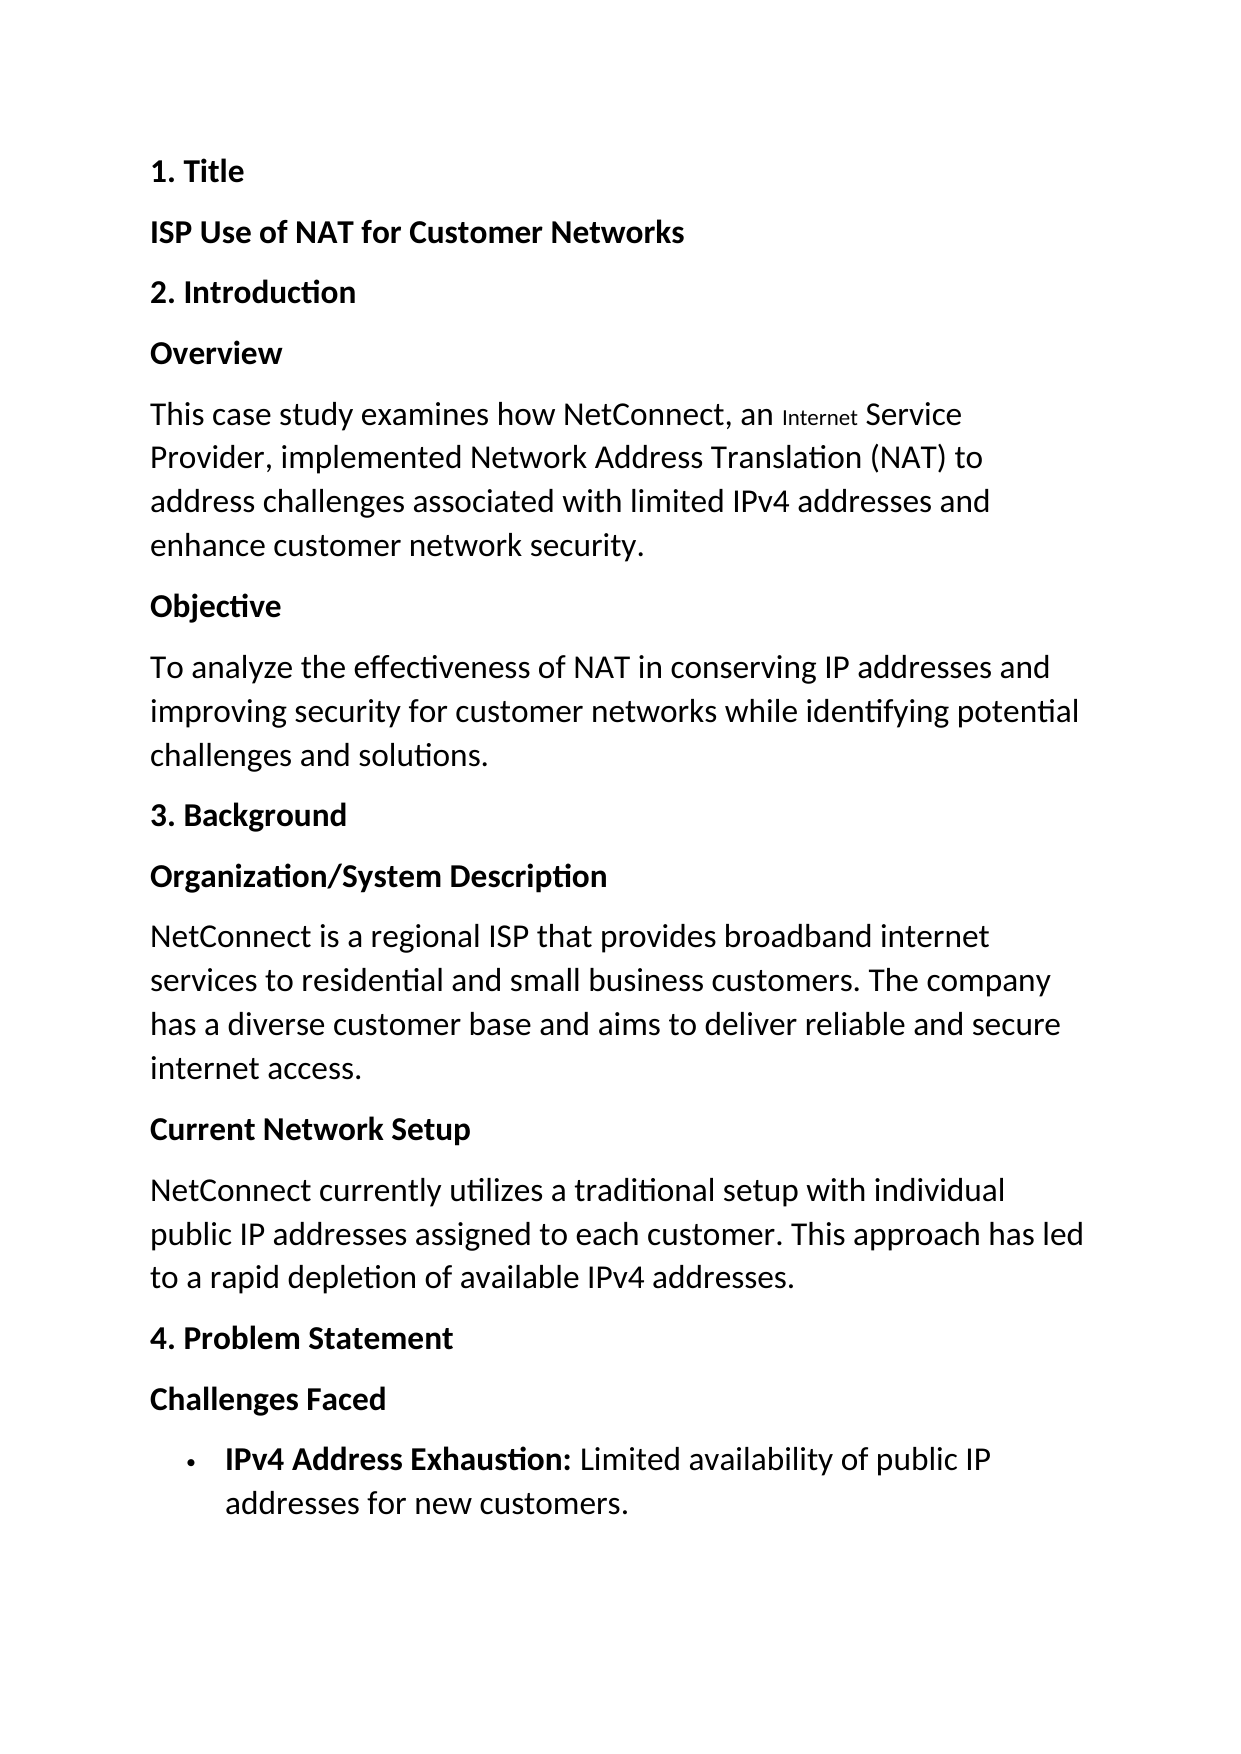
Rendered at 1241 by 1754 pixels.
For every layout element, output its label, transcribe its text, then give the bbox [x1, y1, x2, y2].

text This case study examines how NetConnect, an Internet Service Provider, implemented Network Address Translation (NAT) to address challenges associated with limited IPv4 addresses and enhance customer network security. [150, 392, 1090, 565]
text Overview [150, 332, 1090, 373]
text Challenges Faced [150, 1378, 1090, 1418]
text To analyze the effectiveness of NAT in conserving IP addresses and improving security for customer networks while identifying potential challenges and solutions. [150, 646, 1090, 774]
text Objective [150, 585, 1090, 626]
text 1. Title [150, 150, 1090, 191]
text Current Network Setup [150, 1108, 1090, 1149]
text 2. Introduction [150, 271, 1090, 312]
list IPv4 Address Exhaustion: Limited availability of public IP addresses for new customers. [187, 1438, 1090, 1523]
text 3. Background [150, 794, 1090, 835]
text NetConnect is a regional ISP that provides broadband internet services to residential and small business customers. The company has a diverse customer base and aims to deliver reliable and secure internet access. [150, 915, 1090, 1088]
text 4. Problem Statement [150, 1317, 1090, 1358]
text NetConnect currently utilizes a traditional setup with individual public IP addresses assigned to each customer. This approach has led to a rapid depletion of available IPv4 addresses. [150, 1168, 1090, 1297]
text Organization/System Description [150, 855, 1090, 896]
text ISP Use of NAT for Customer Networks [150, 211, 1090, 251]
